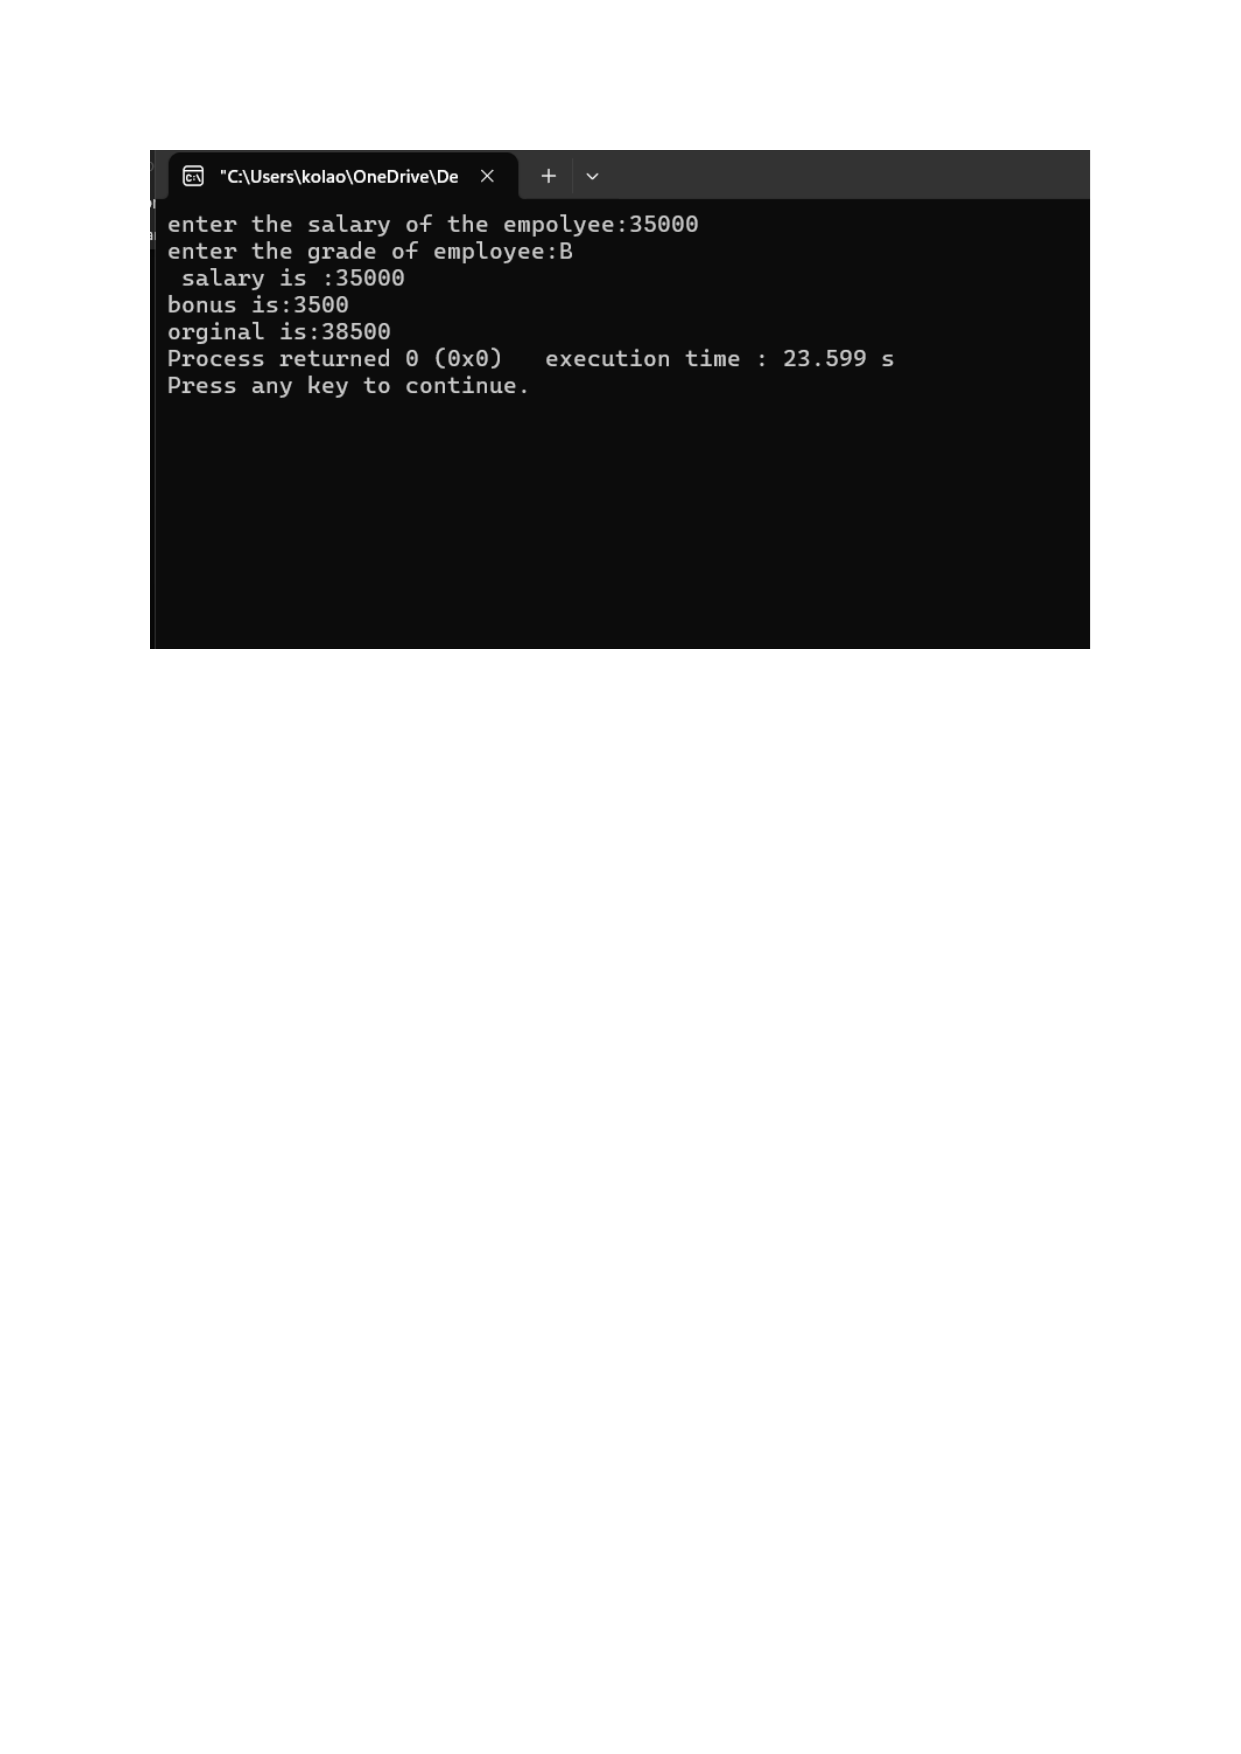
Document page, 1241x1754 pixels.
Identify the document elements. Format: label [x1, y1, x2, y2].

picture [150, 150, 1091, 649]
